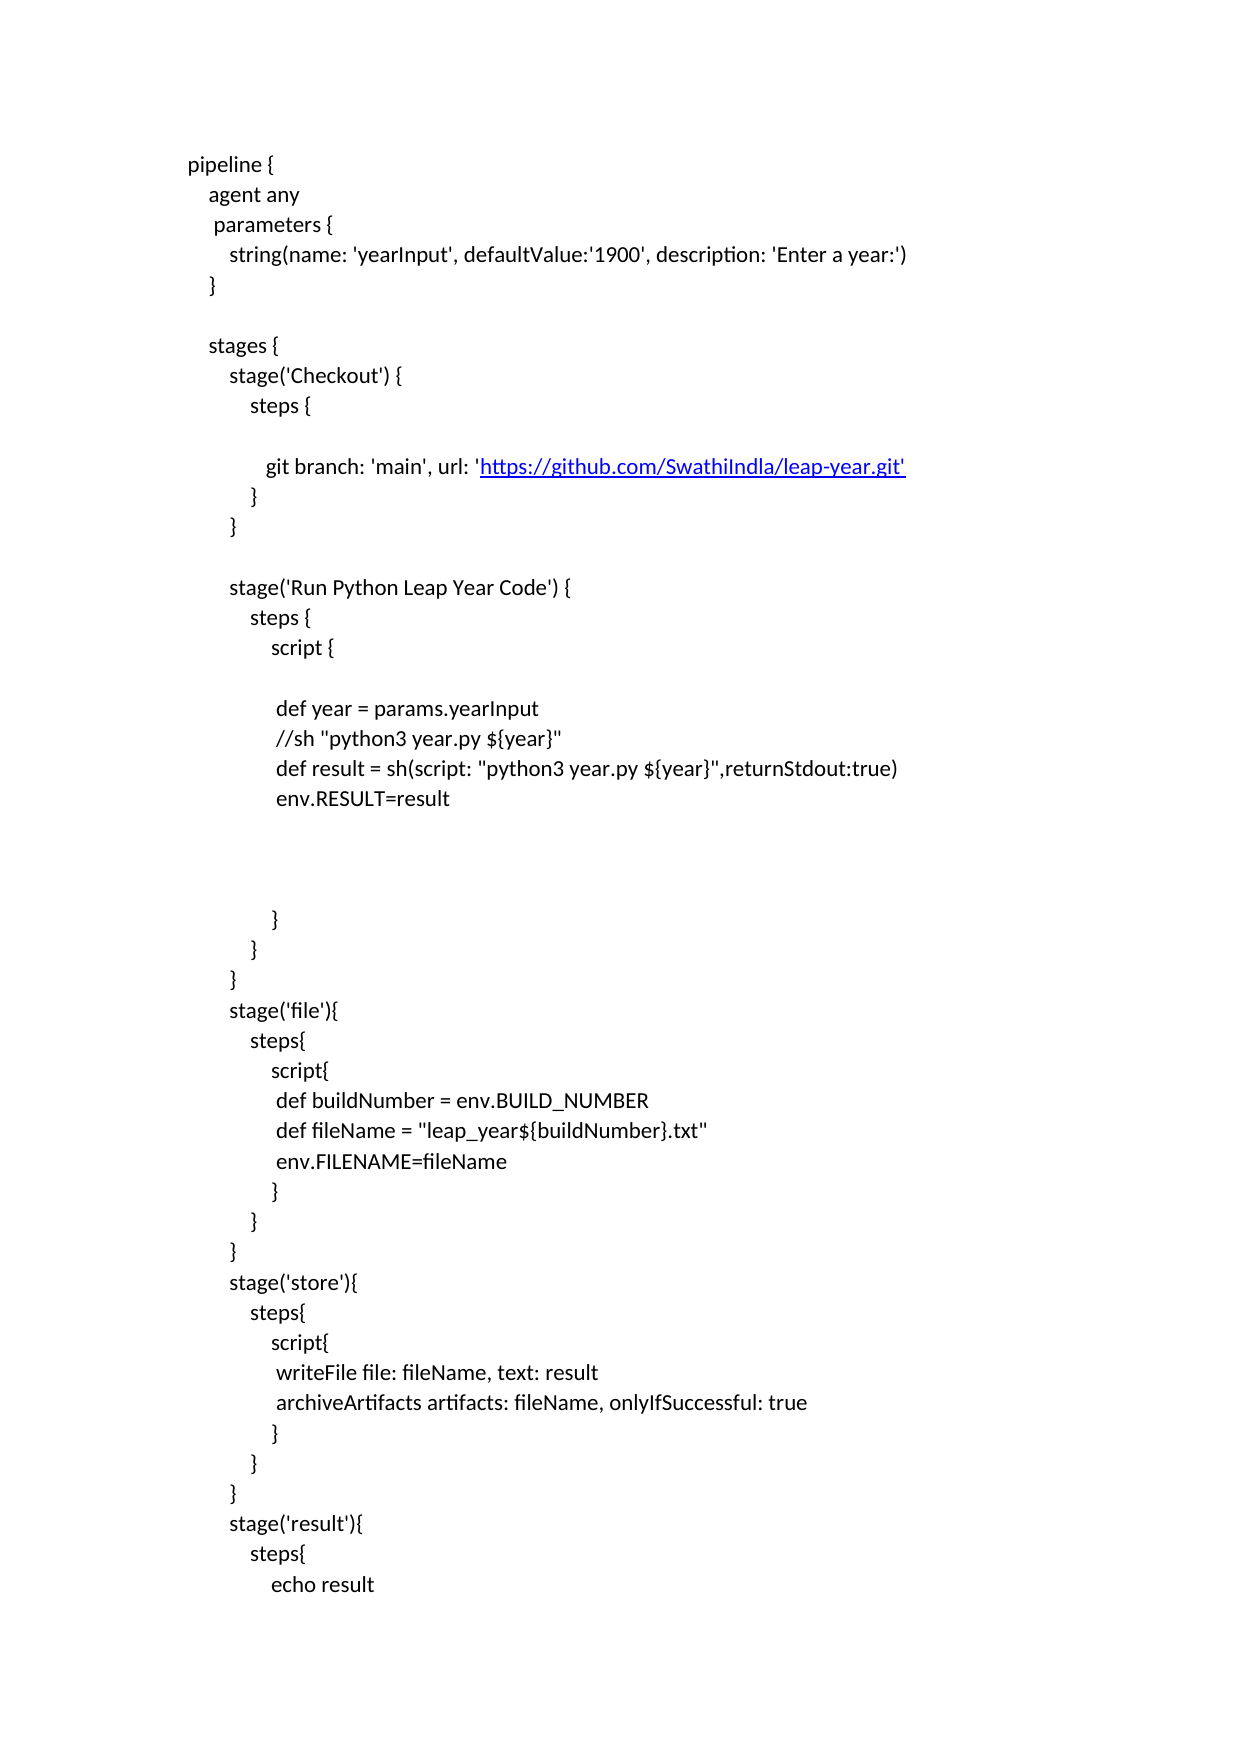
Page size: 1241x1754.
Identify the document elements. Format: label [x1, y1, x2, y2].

text [187, 150, 1090, 1598]
